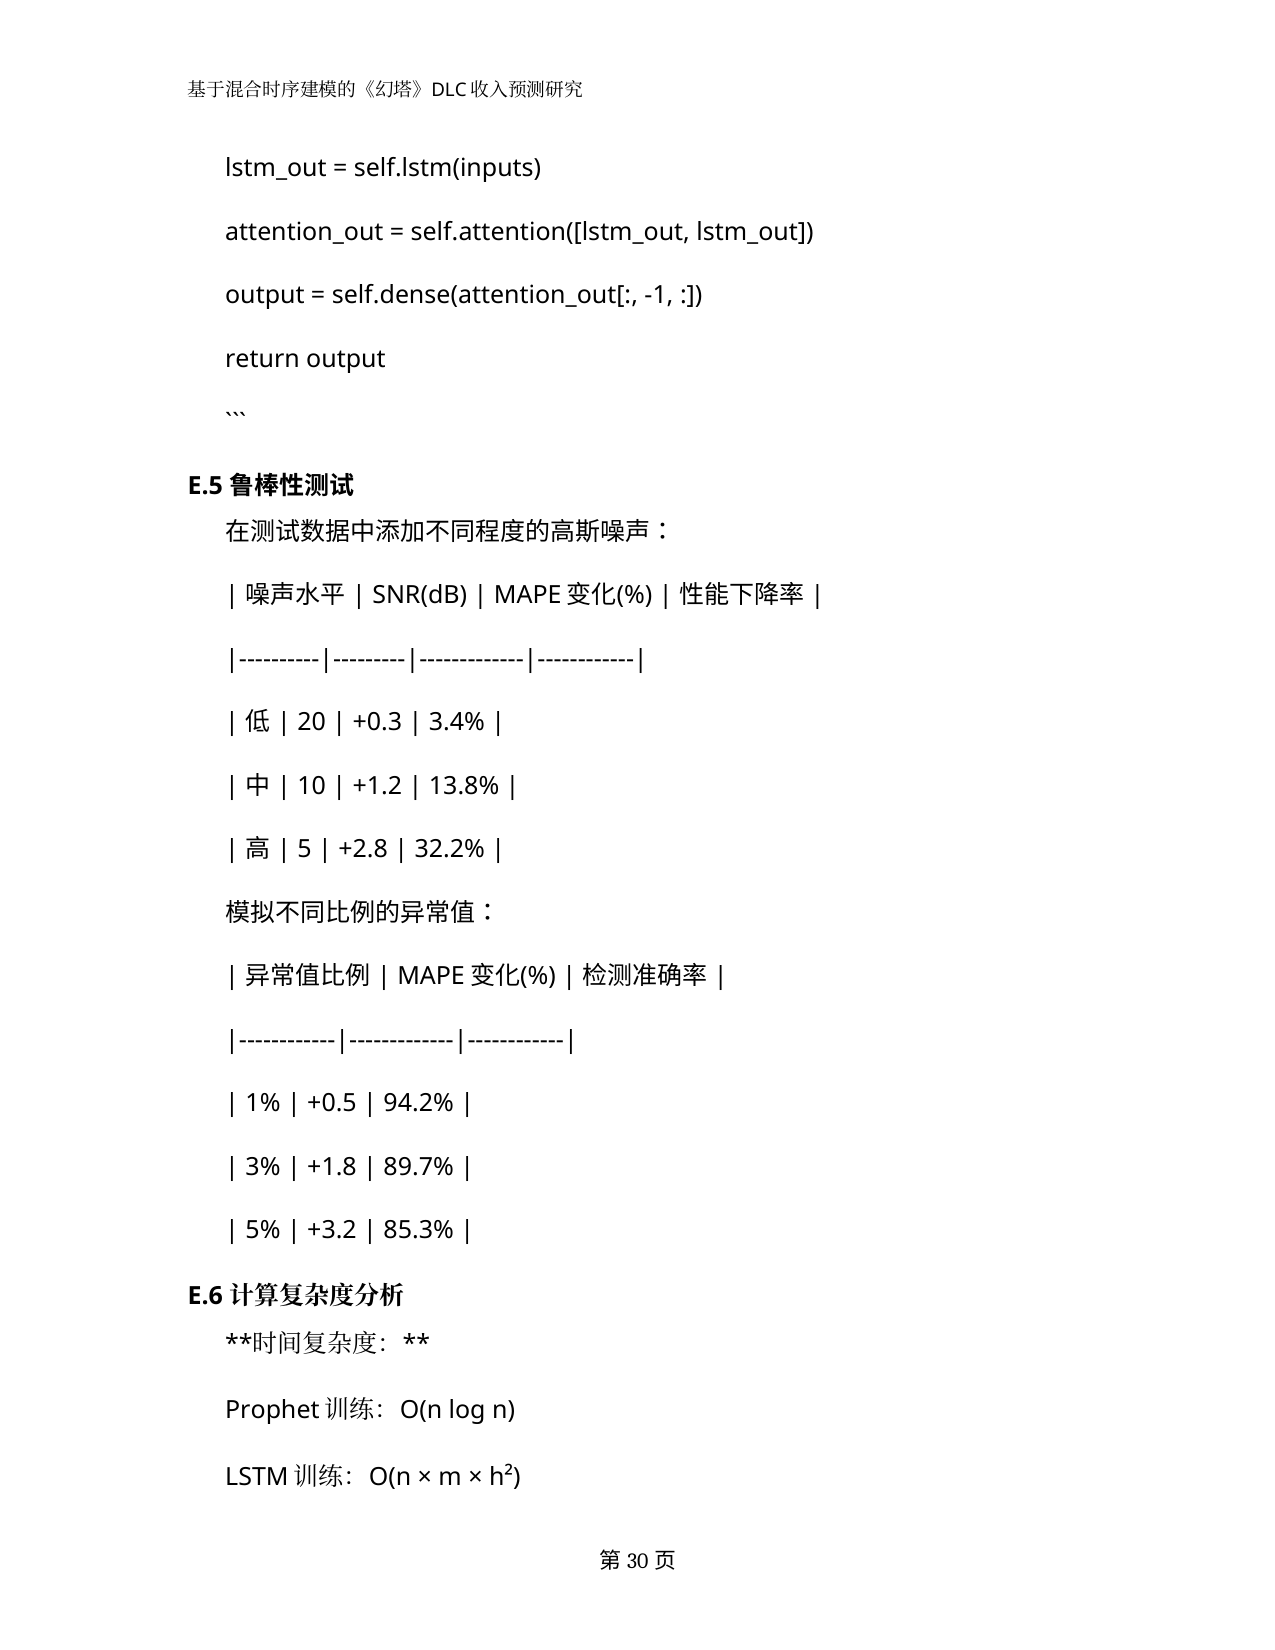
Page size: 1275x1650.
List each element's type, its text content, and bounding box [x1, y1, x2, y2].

text output = self.dense(attention_out[:, -1, :]) [187, 277, 1087, 311]
text ``` [187, 404, 1087, 438]
text return output [187, 341, 1087, 375]
text 模拟不同比例的异常值： [187, 894, 1087, 928]
text |------------|-------------|------------| [187, 1021, 1087, 1056]
text | 中 | 10 | +1.2 | 13.8% | [187, 767, 1087, 801]
text | 1% | +0.5 | 94.2% | [187, 1085, 1087, 1119]
text attention_out = self.attention([lstm_out, lstm_out]) [187, 213, 1087, 248]
text 在测试数据中添加不同程度的高斯噪声： [187, 513, 1087, 547]
text **时间复杂度：** [187, 1323, 1087, 1359]
text |----------|---------|-------------|------------| [187, 640, 1087, 674]
text Prophet训练：O(n log n) [187, 1390, 1087, 1426]
subtitle E.6 计算复杂度分析 [187, 1276, 1087, 1312]
text | 异常值比例 | MAPE变化(%) | 检测准确率 | [187, 958, 1087, 992]
text | 高 | 5 | +2.8 | 32.2% | [187, 831, 1087, 865]
text | 5% | +3.2 | 85.3% | [187, 1212, 1087, 1246]
subtitle E.5 鲁棒性测试 [187, 468, 1087, 502]
text lstm_out = self.lstm(inputs) [187, 150, 1087, 184]
text | 3% | +1.8 | 89.7% | [187, 1148, 1087, 1183]
text | 噪声水平 | SNR(dB) | MAPE变化(%) | 性能下降率 | [187, 577, 1087, 611]
text LSTM训练：O(n × m × h²) [187, 1456, 1087, 1492]
text | 低 | 20 | +0.3 | 3.4% | [187, 704, 1087, 738]
